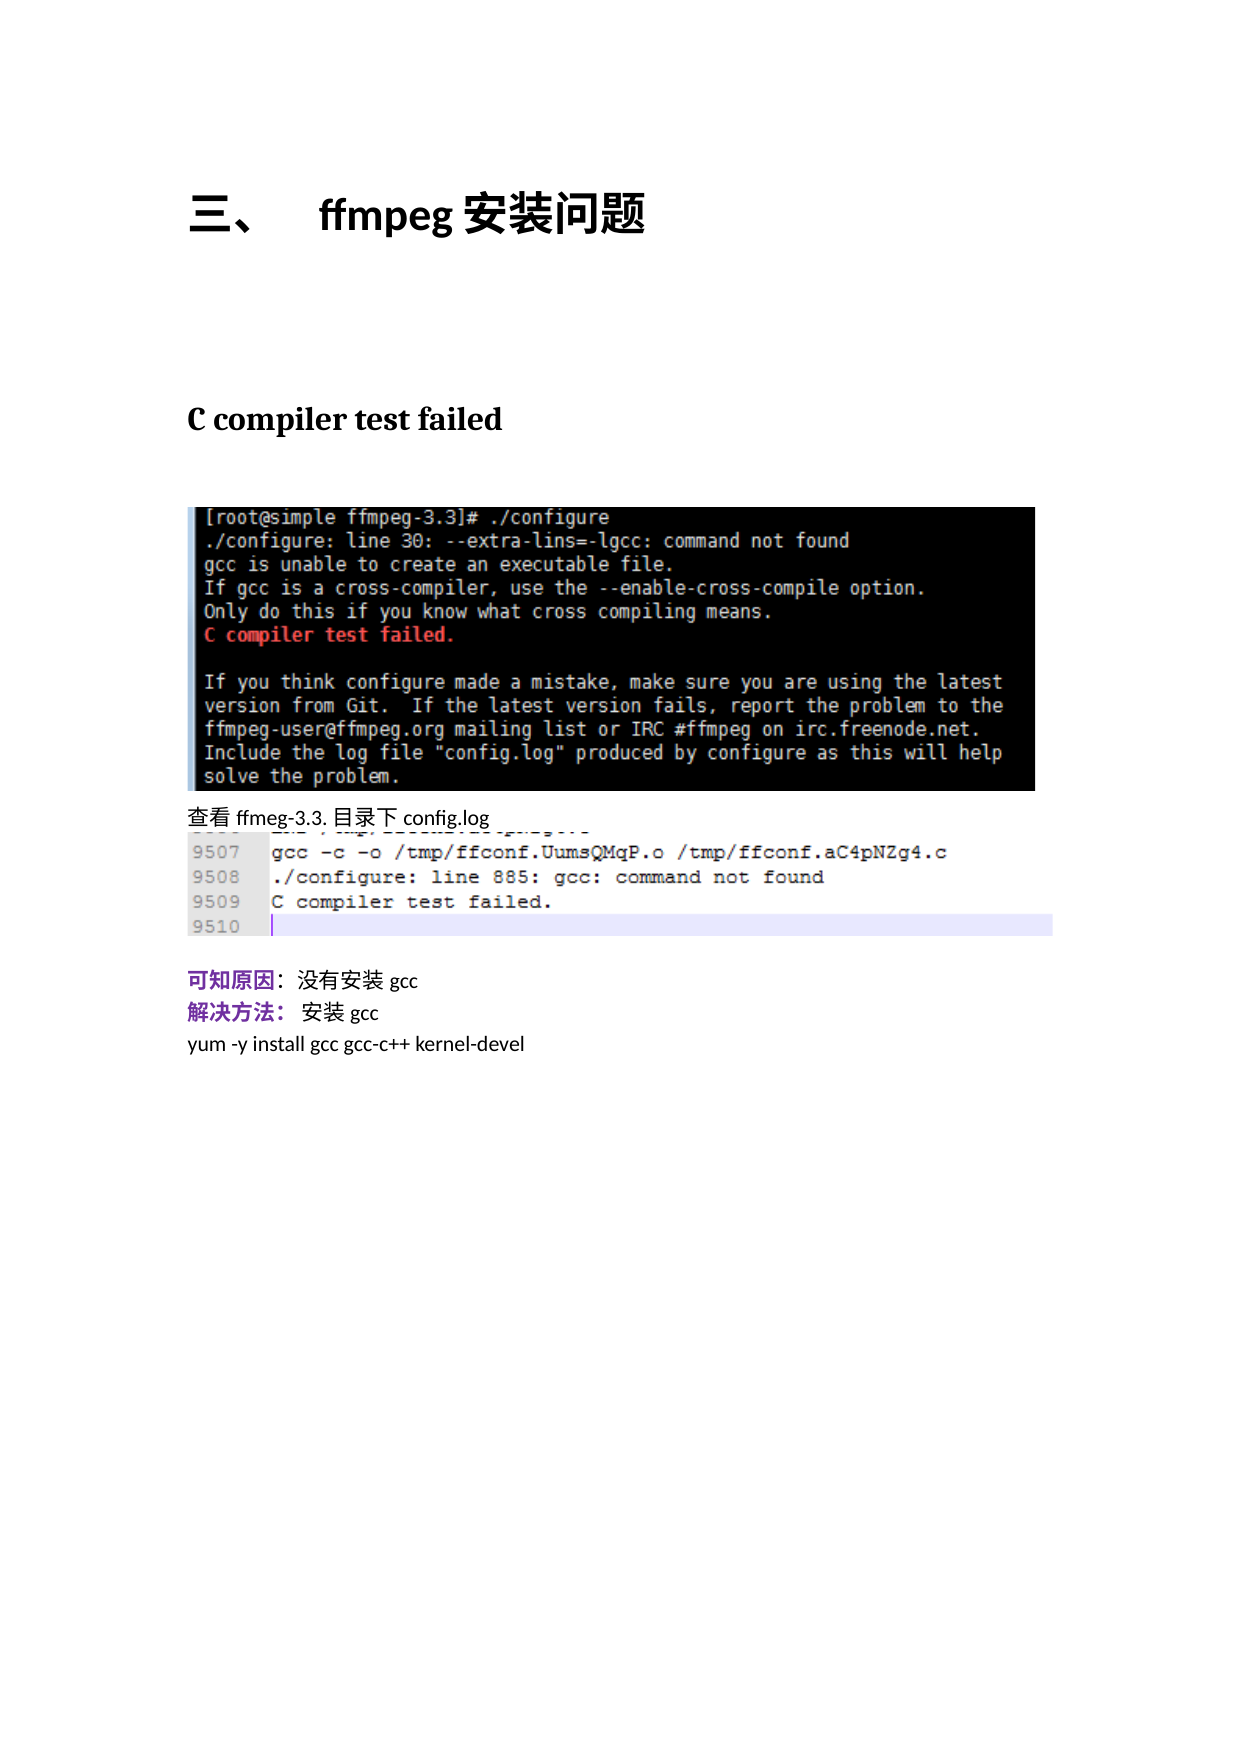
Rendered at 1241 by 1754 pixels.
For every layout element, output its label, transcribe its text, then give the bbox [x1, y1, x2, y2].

subtitle C compiler test failed [187, 387, 1053, 452]
text yum -y install gcc gcc-c++ kernel-devel [187, 1027, 1053, 1060]
text 查看 ffmeg-3.3. 目录下 config.log [187, 800, 1053, 832]
picture [187, 832, 1053, 936]
text 解决方法： 安装gcc [187, 995, 1053, 1027]
picture [187, 507, 1035, 791]
text 可知原因：没有安装 gcc [187, 962, 1053, 995]
subtitle ffmpeg安装问题 [187, 162, 1053, 259]
